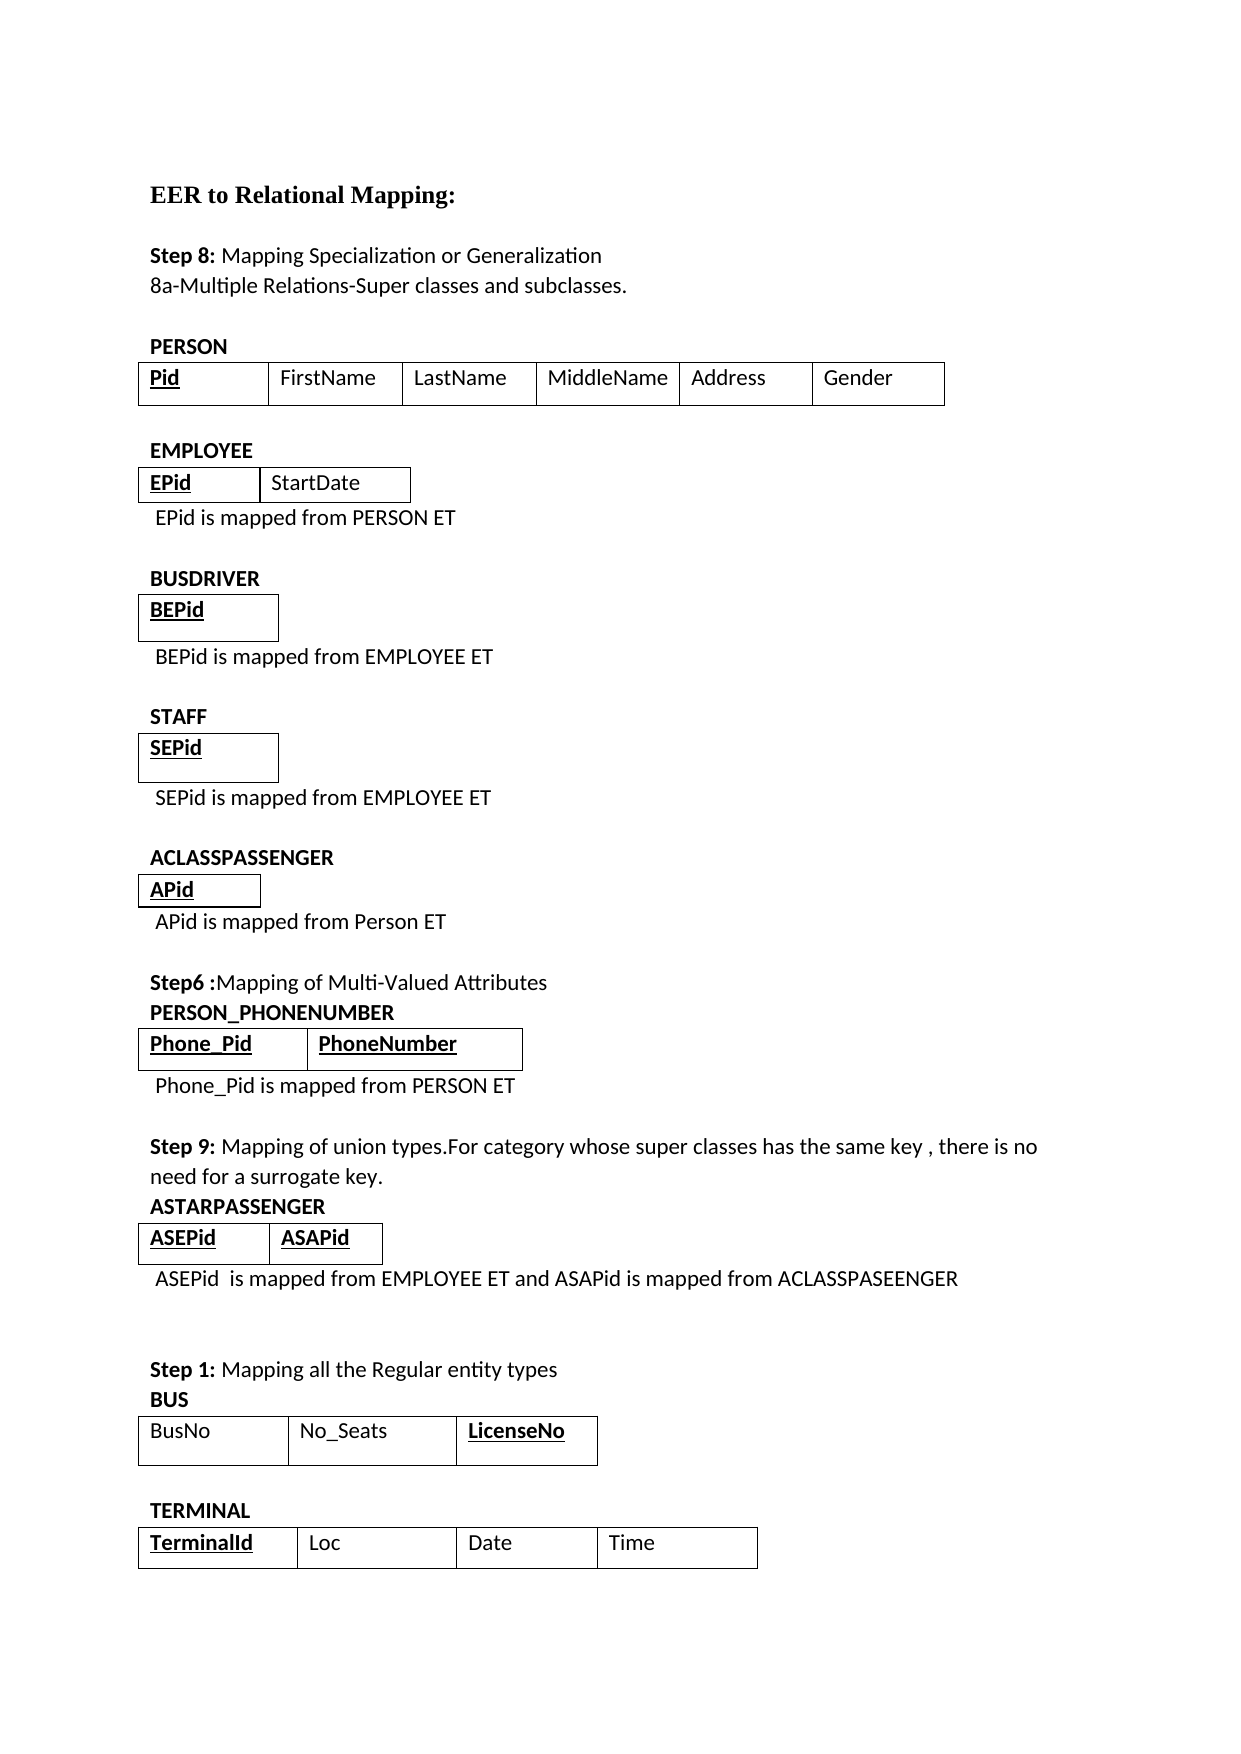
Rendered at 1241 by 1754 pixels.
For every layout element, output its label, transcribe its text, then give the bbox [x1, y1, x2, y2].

table_header Date [457, 1528, 597, 1568]
table_header Time [598, 1528, 757, 1568]
text EPid is mapped from PERSON ET [150, 503, 1090, 531]
table_header Pid [139, 363, 268, 405]
table_header LicenseNo [457, 1417, 597, 1465]
text Step6 :Mapping of Multi-Valued Attributes [150, 968, 1090, 996]
text TERMINAL [150, 1496, 1090, 1524]
text 8a-Multiple Relations-Super classes and subclasses. [150, 272, 1090, 300]
text BUS [150, 1385, 1090, 1413]
text PERSON_PHONENUMBER [150, 998, 1090, 1026]
text ASTARPASSENGER [150, 1192, 1090, 1220]
text BUSDRIVER [150, 564, 1090, 592]
text STAFF [150, 702, 1090, 730]
text EER to Relational Mapping: [150, 180, 1090, 209]
text Phone_Pid is mapped from PERSON ET [150, 1071, 1090, 1099]
text Step 9: Mapping of union types.For category whose super classes has the same key , there is no need for a surrogate key. [150, 1132, 1090, 1190]
table_header StartDate [261, 468, 410, 502]
table_header ASAPid [270, 1224, 382, 1263]
table_header EPid [139, 468, 259, 502]
table_header Phone_Pid [139, 1029, 307, 1070]
table_header No_Seats [289, 1417, 456, 1465]
text EMPLOYEE [150, 437, 1090, 464]
text BEPid is mapped from EMPLOYEE ET [150, 642, 1090, 670]
table_header TerminalId [139, 1528, 297, 1568]
table_header Address [680, 363, 812, 405]
table_header Gender [813, 363, 944, 405]
table_header BEPid [139, 595, 278, 641]
text Step 8: Mapping Specialization or Generalization [150, 241, 1090, 269]
table_header LastName [403, 363, 536, 405]
table_header BusNo [139, 1417, 288, 1465]
table_header PhoneNumber [308, 1029, 522, 1070]
text ASEPid is mapped from EMPLOYEE ET and ASAPid is mapped from ACLASSPASEENGER [150, 1264, 1090, 1293]
table_header SEPid [139, 734, 278, 782]
text PERSON [150, 332, 1090, 360]
text SEPid is mapped from EMPLOYEE ET [150, 783, 1090, 811]
text APid is mapped from Person ET [150, 907, 1090, 935]
table_header ASEPid [139, 1224, 269, 1263]
table_header MiddleName [537, 363, 679, 405]
table_header FirstName [269, 363, 402, 405]
text ACLASSPASSENGER [150, 843, 1090, 871]
table_header Loc [298, 1528, 456, 1568]
text Step 1: Mapping all the Regular entity types [150, 1355, 1090, 1383]
table_header APid [139, 875, 260, 906]
